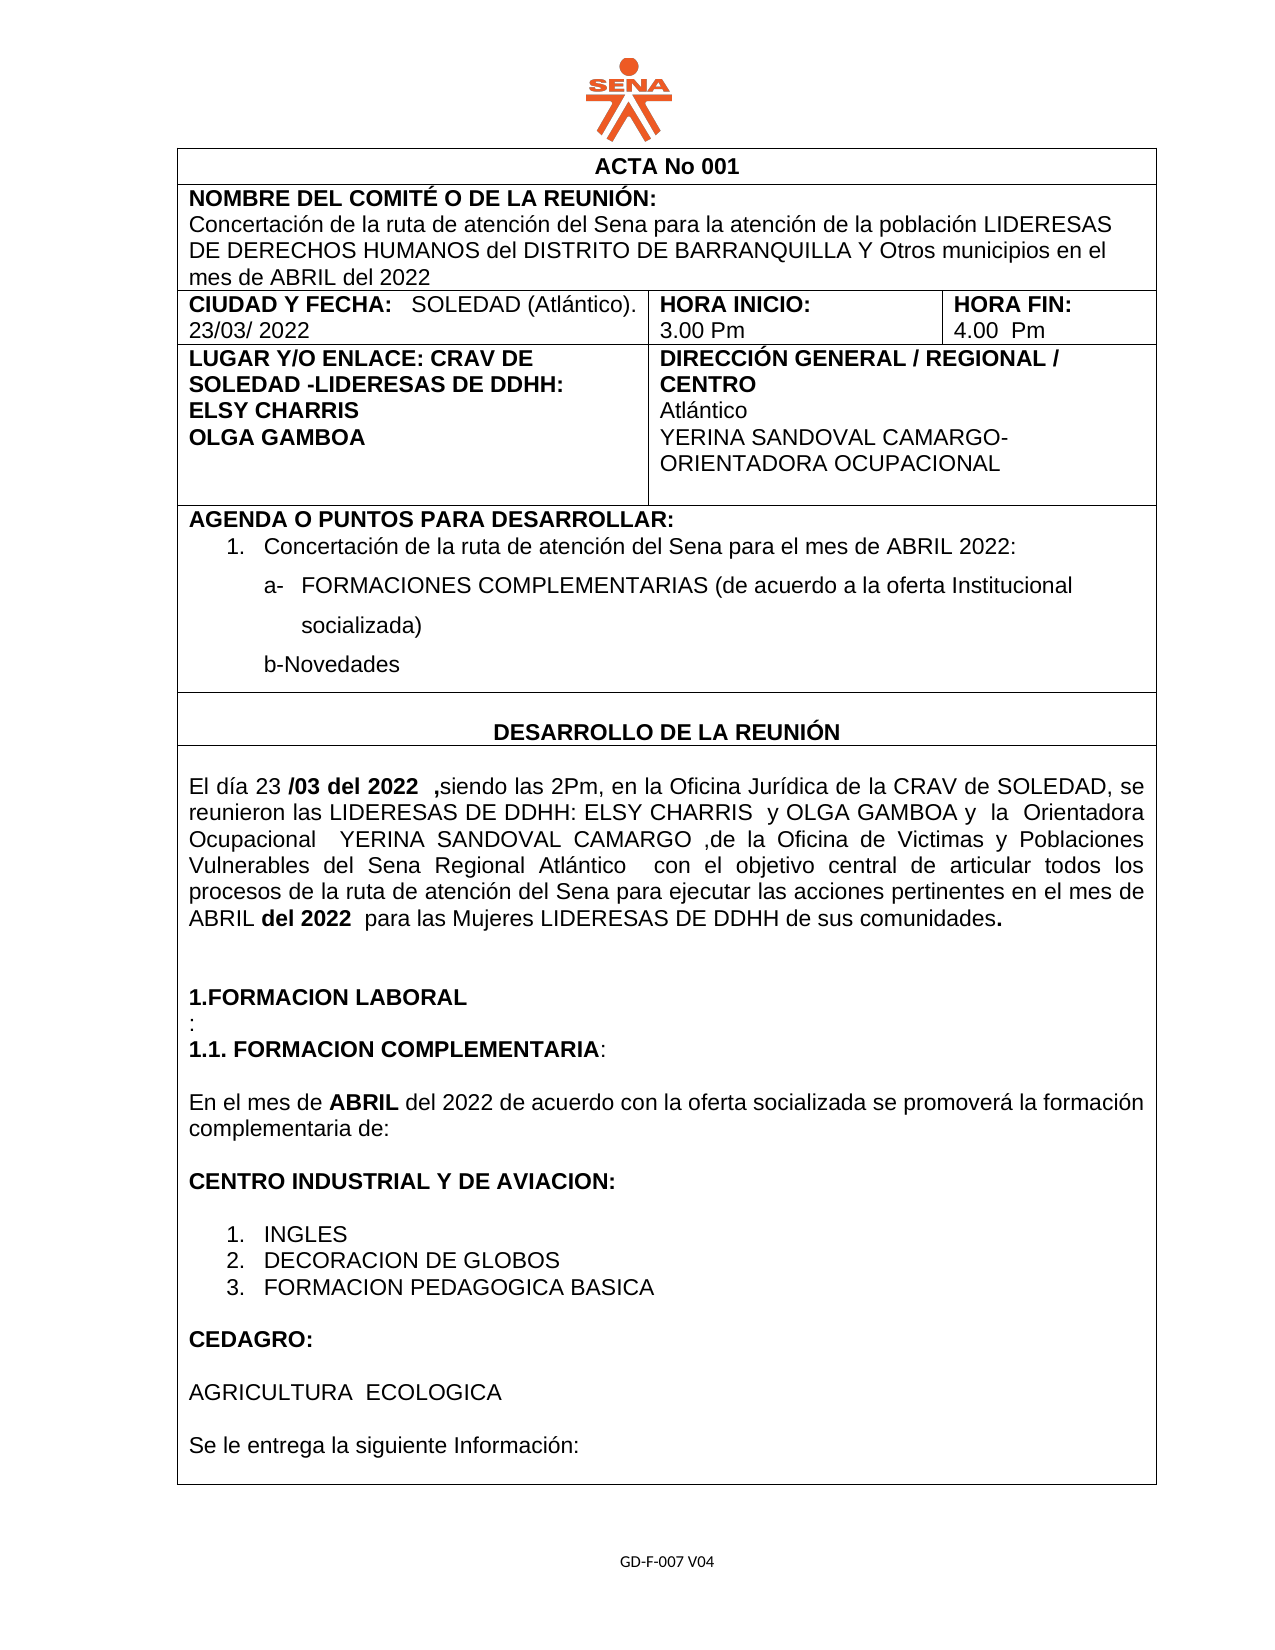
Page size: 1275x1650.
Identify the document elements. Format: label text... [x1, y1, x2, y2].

table_cell DESARROLLO DE LA REUNIÓN [178, 693, 1156, 745]
table_cell NOMBRE DEL COMITÉ O DE LA REUNIÓN: Concertación de la ruta de atención del Sena para la atención de la población LIDERESAS DE DERECHOS HUMANOS del DISTRITO DE BARRANQUILLA Y Otros municipios en el mes de ABRIL del 2022 [178, 185, 1156, 290]
table_cell AGENDA O PUNTOS PARA DESARROLLAR: Concertación de la ruta de atención del Sena para el mes de ABRIL 2022: FORMACIONES COMPLEMENTARIAS (de acuerdo a la oferta Institucional socializada) b-Novedades [178, 506, 1156, 692]
picture [586, 58, 672, 143]
table_cell DIRECCIÓN GENERAL / REGIONAL / CENTRO Atlántico YERINA SANDOVAL CAMARGO-ORIENTADORA OCUPACIONAL [649, 345, 1156, 505]
table_header ACTA No 001 [178, 149, 1156, 183]
table_cell HORA INICIO: 3.00 Pm [649, 291, 942, 344]
table_cell LUGAR Y/O ENLACE: CRAV DE SOLEDAD -LIDERESAS DE DDHH: ELSY CHARRIS OLGA GAMBOA [178, 345, 648, 505]
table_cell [178, 746, 1156, 1484]
table_cell HORA FIN: 4.00 Pm [943, 291, 1156, 344]
table_cell CIUDAD Y FECHA: SOLEDAD (Atlántico). 23/03/ 2022 [178, 291, 648, 344]
